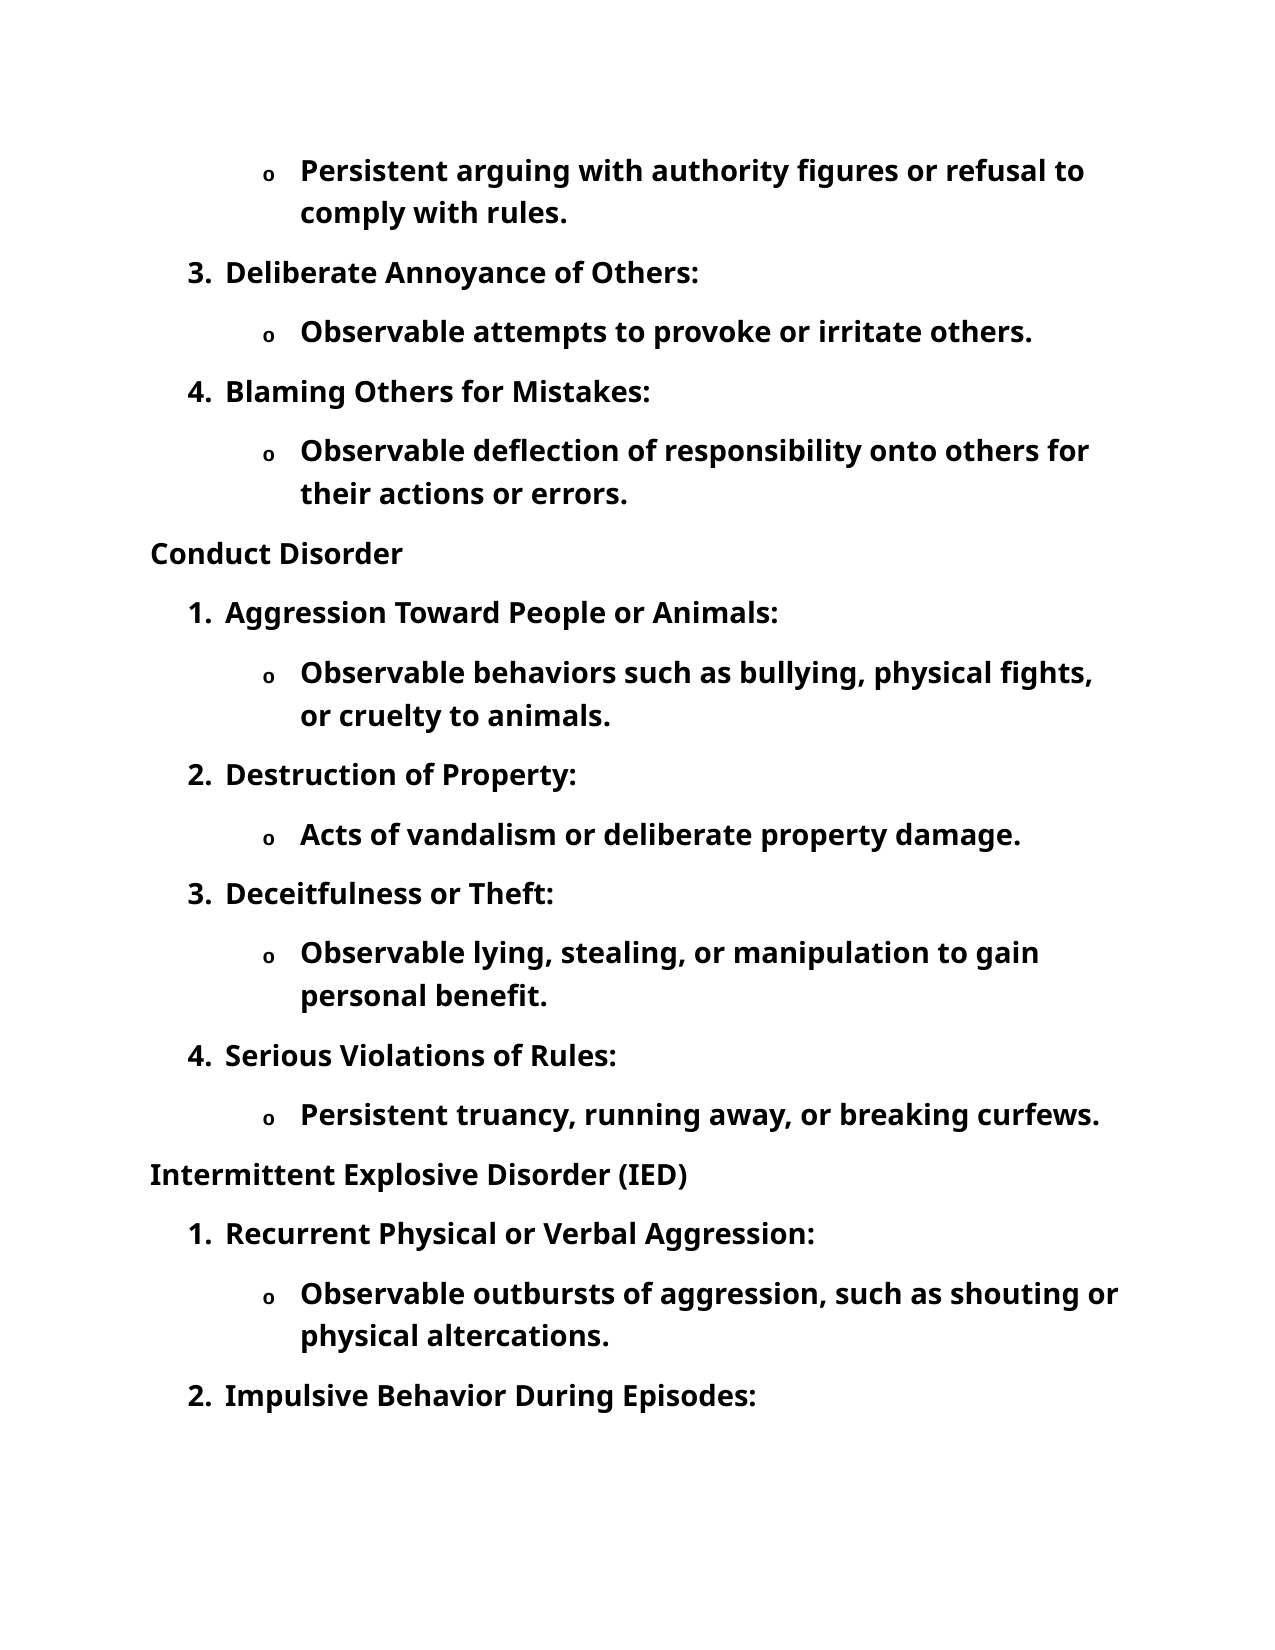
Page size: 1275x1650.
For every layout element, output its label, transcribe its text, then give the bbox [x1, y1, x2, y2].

text Conduct Disorder [150, 533, 1125, 573]
list Observable lying, stealing, or manipulation to gain personal benefit. [262, 933, 1125, 1015]
list Observable attempts to provoke or irritate others. [262, 312, 1125, 351]
list Aggression Toward People or Animals: [187, 592, 1125, 632]
list Destruction of Property: [187, 754, 1125, 794]
list Recurrent Physical or Verbal Aggression: [187, 1213, 1125, 1253]
list Deceitfulness or Theft: [187, 873, 1125, 913]
list Impulsive Behavior During Episodes: [187, 1375, 1125, 1415]
list Persistent truancy, running away, or breaking curfews. [262, 1094, 1125, 1134]
list Serious Violations of Rules: [187, 1035, 1125, 1075]
list Observable outbursts of aggression, such as shouting or physical altercations. [262, 1273, 1125, 1355]
list Observable deflection of responsibility onto others for their actions or errors. [262, 431, 1125, 513]
list Deliberate Annoyance of Others: [187, 252, 1125, 292]
list Acts of vandalism or deliberate property damage. [262, 814, 1125, 853]
list Observable behaviors such as bullying, physical fights, or cruelty to animals. [262, 652, 1125, 734]
text Intermittent Explosive Disorder (IED) [150, 1154, 1125, 1194]
list Blaming Others for Mistakes: [187, 371, 1125, 411]
list Persistent arguing with authority figures or refusal to comply with rules. [262, 150, 1125, 232]
